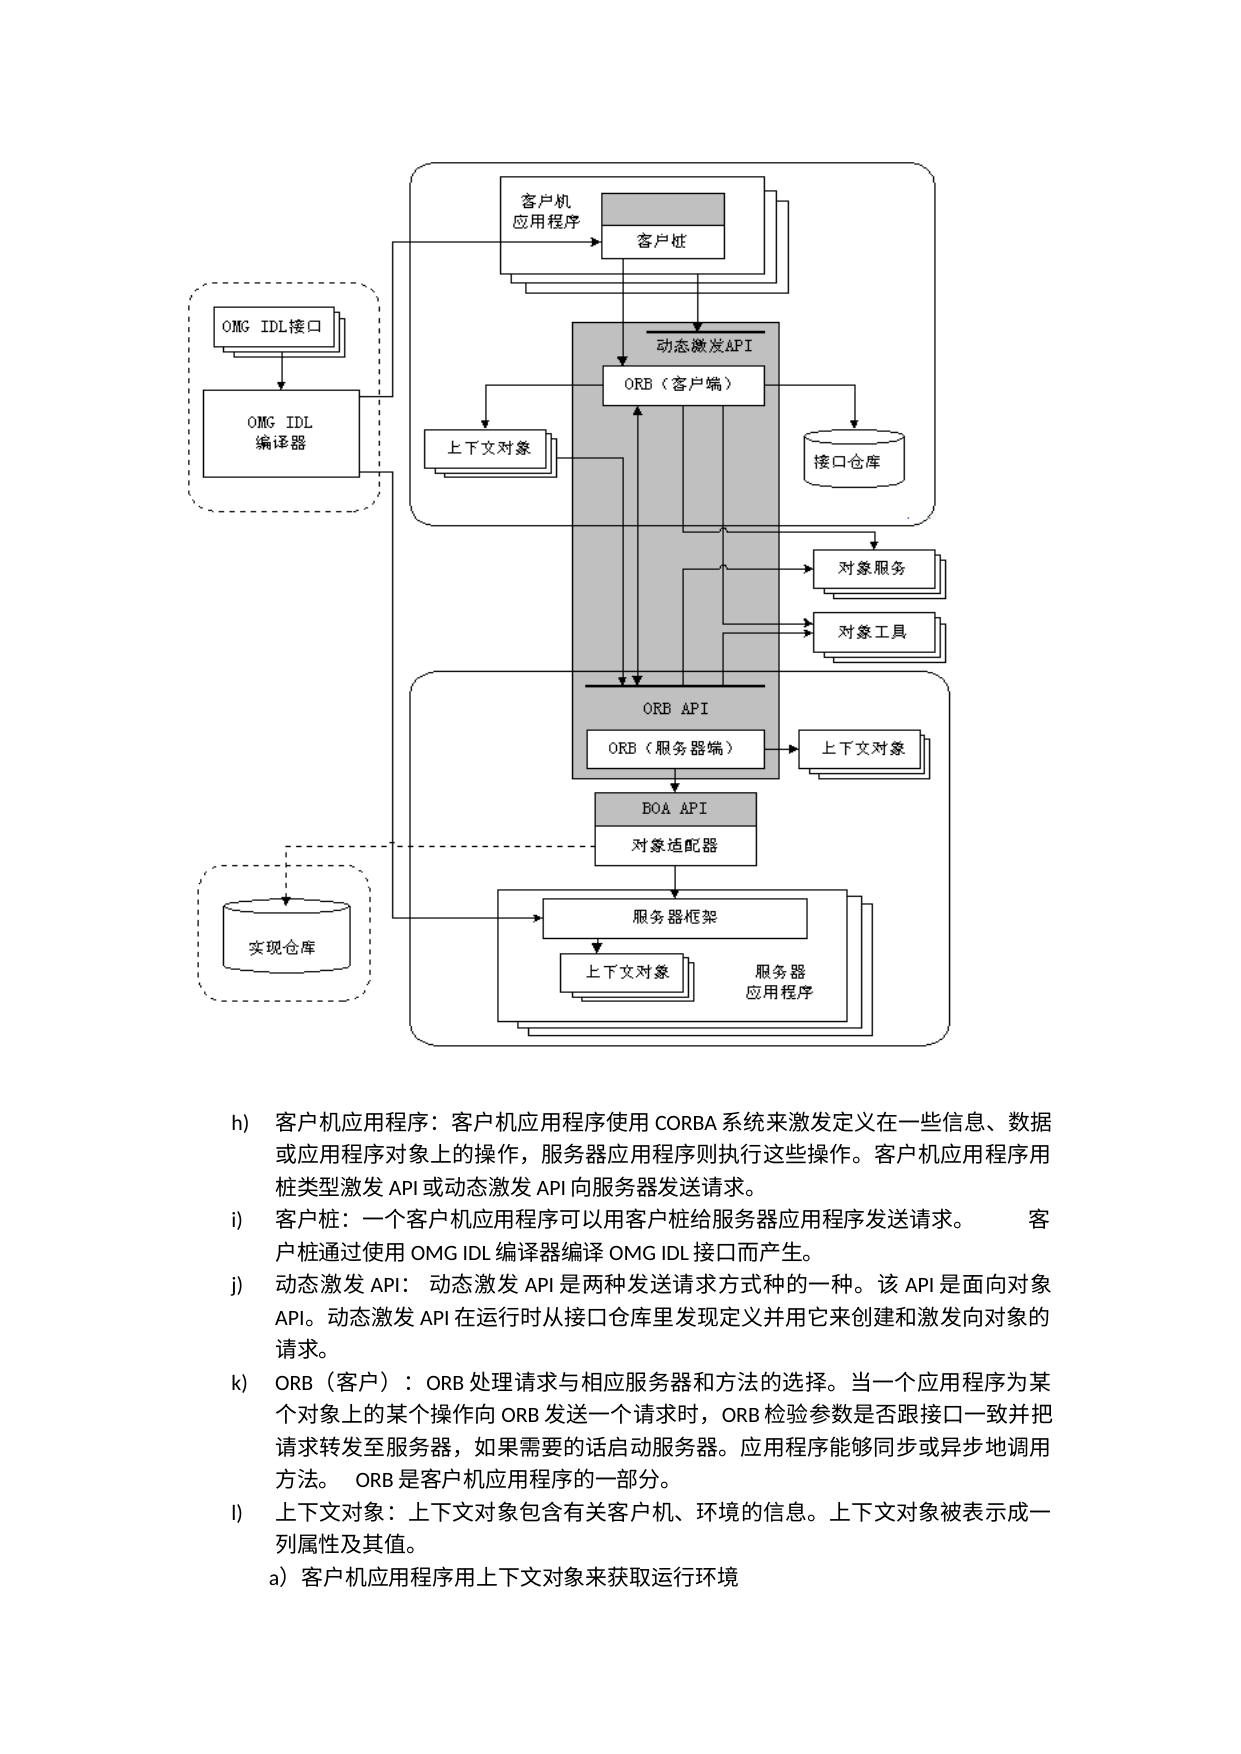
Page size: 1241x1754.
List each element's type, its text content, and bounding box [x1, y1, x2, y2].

list 动态激发API： 动态激发API是两种发送请求方式种的一种。该API是面向对象API。动态激发API在运行时从接口仓库里发现定义并用它来创建和激发向对象的请求。 [231, 1267, 1053, 1364]
list ORB（客户）：ORB处理请求与相应服务器和方法的选择。当一个应用程序为某个对象上的某个操作向ORB发送一个请求时，ORB检验参数是否跟接口一致并把请求转发至服务器，如果需要的话启动服务器。应用程序能够同步或异步地调用方法。 ORB是客户机应用程序的一部分。 [231, 1364, 1053, 1494]
list 客户机应用程序：客户机应用程序使用CORBA系统来激发定义在一些信息、数据、或应用程序对象上的操作，服务器应用程序则执行这些操作。客户机应用程序用桩类型激发API或动态激发API向服务器发送请求。 [231, 1104, 1053, 1202]
list 客户桩：一个客户机应用程序可以用客户桩给服务器应用程序发送请求。 客户桩通过使用OMG IDL编译器编译OMG IDL接口而产生。 [231, 1202, 1053, 1267]
picture [187, 162, 1053, 1076]
list a）客户机应用程序用上下文对象来获取运行环境 [269, 1559, 1053, 1592]
list 上下文对象：上下文对象包含有关客户机、环境的信息。上下文对象被表示成一列属性及其值。 [231, 1494, 1053, 1559]
